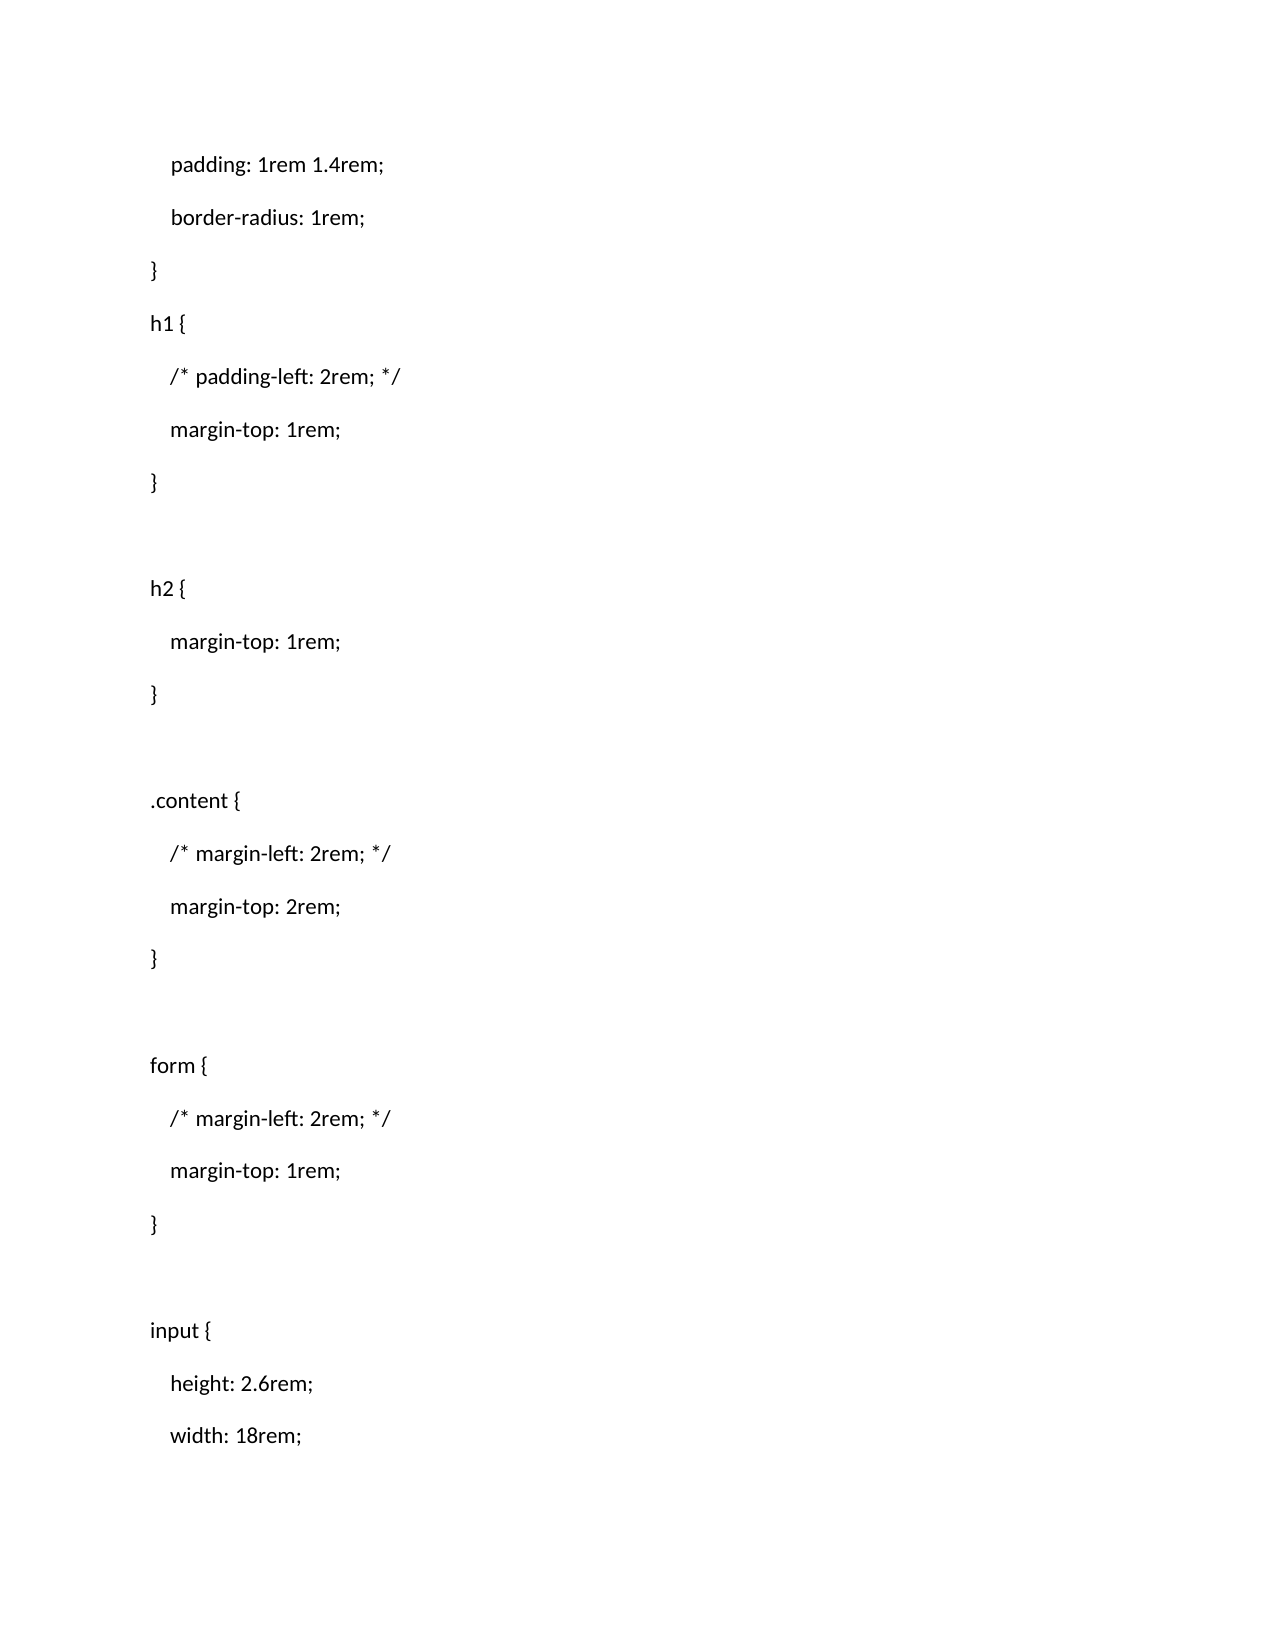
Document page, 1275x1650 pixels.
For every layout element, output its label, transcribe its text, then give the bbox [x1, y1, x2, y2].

text } [150, 468, 1117, 496]
text /* padding-left: 2rem; */ margin-top: 1rem; [170, 362, 402, 443]
text input { [150, 1316, 1117, 1344]
text form { [150, 1051, 1117, 1079]
text height: 2.6rem; width: 18rem; [170, 1369, 316, 1449]
text .content { [150, 786, 1117, 814]
text h1 { [150, 309, 1117, 337]
text padding: 1rem 1.4rem; border-radius: 1rem; [171, 150, 384, 231]
text } [150, 944, 1117, 973]
text /* margin-left: 2rem; */ margin-top: 2rem; [170, 839, 392, 920]
text h2 { [150, 574, 1117, 602]
text } [150, 256, 1117, 284]
text /* margin-left: 2rem; */ margin-top: 1rem; [170, 1104, 392, 1184]
text margin-top: 1rem; [170, 627, 1117, 655]
text } [150, 680, 1117, 708]
text } [150, 1210, 1117, 1238]
